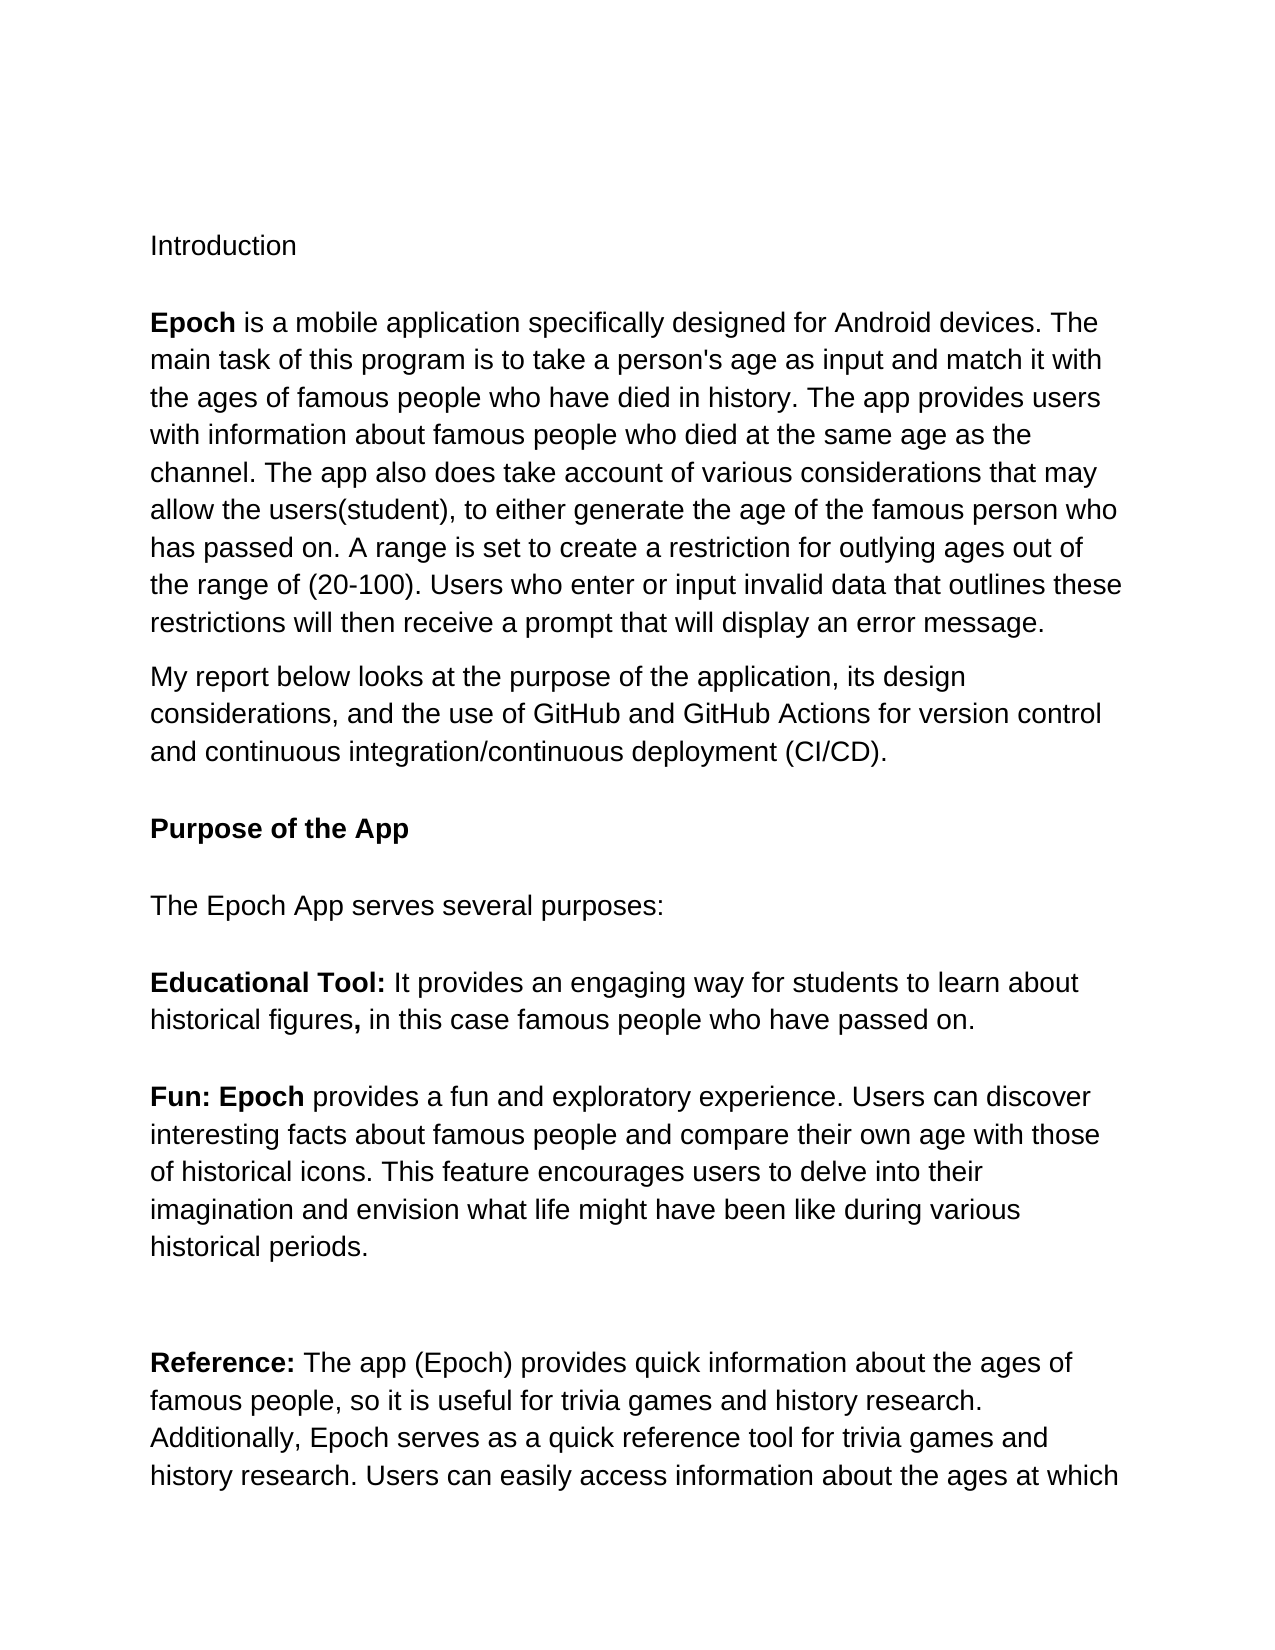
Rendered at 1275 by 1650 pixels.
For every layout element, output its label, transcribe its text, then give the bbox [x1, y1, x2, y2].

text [150, 1421, 1125, 1491]
text My report below looks at the purpose of the application, its design considerations, and the use of GitHub and GitHub Actions for version control and continuous integration/continuous deployment (CI/CD). Purpose of the App The Epoch App serves several purposes: Educational Tool: It provides an engaging way for students to learn about historical figures, in this case famous people who have passed on. Fun: Epoch provides a fun and exploratory experience. Users can discover interesting facts about famous people and compare their own age with those of historical icons. This feature encourages users to delve into their imagination and envision what life might have been like during various historical periods. [150, 660, 1125, 1263]
text Reference: The app (Epoch) provides quick information about the ages of famous people, so it is useful for trivia games and history research. [150, 1268, 1125, 1416]
text Introduction Epoch is a mobile application specifically designed for Android devices. The main task of this program is to take a person's age as input and match it with the ages of famous people who have died in history. The app provides users with information about famous people who died at the same age as the channel. The app also does take account of various considerations that may allow the users(student), to either generate the age of the famous person who has passed on. A range is set to create a restriction for outlying ages out of the range of (20-100). Users who enter or input invalid data that outlines these restrictions will then receive a prompt that will display an error message. [150, 150, 1125, 638]
